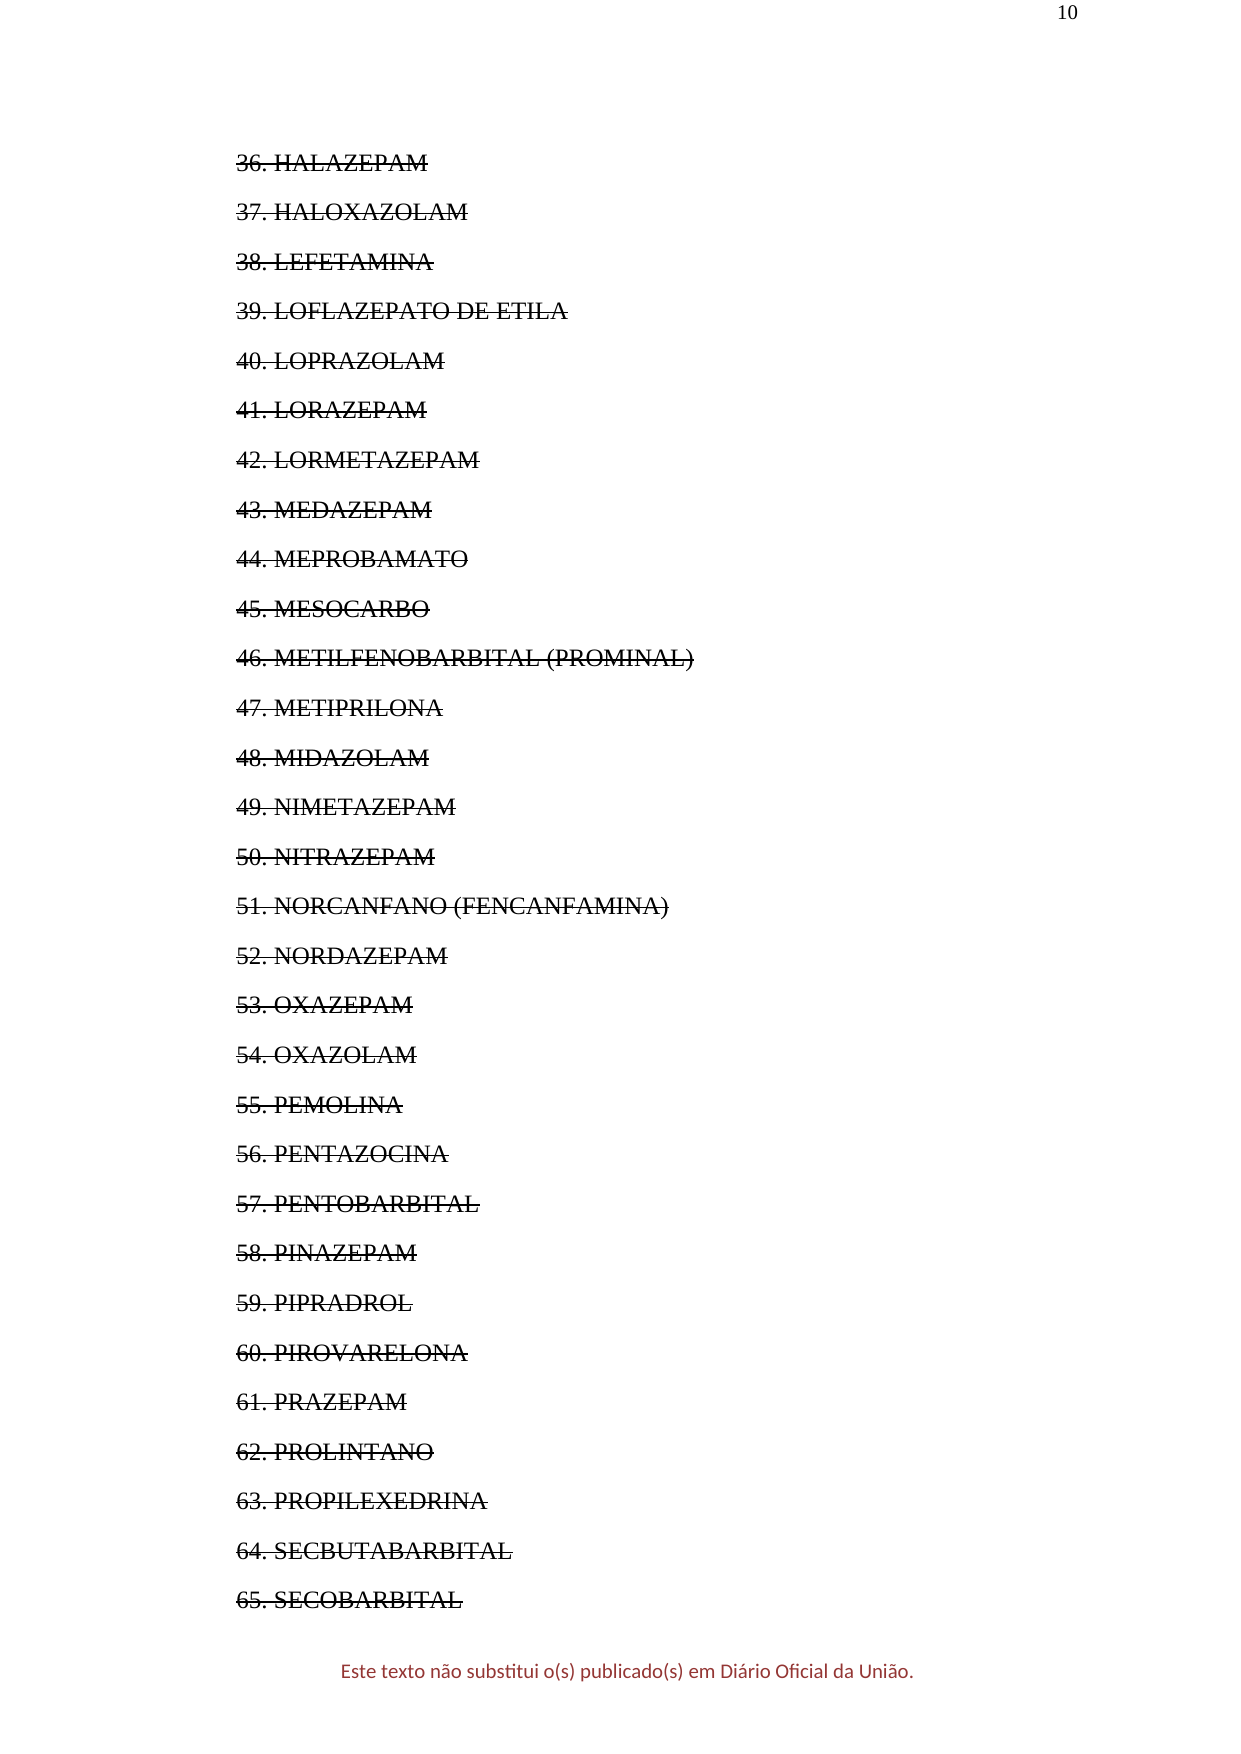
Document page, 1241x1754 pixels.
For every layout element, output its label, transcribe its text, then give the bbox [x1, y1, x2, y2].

text 42. LORMETAZEPAM [177, 445, 1078, 474]
text 45. MESOCARBO [177, 594, 1078, 623]
text 49. NIMETAZEPAM [177, 792, 1078, 821]
text 48. MIDAZOLAM [177, 743, 1078, 771]
text 64. SECBUTABARBITAL [177, 1536, 1078, 1565]
text 55. PEMOLINA [177, 1090, 1078, 1118]
text 43. MEDAZEPAM [177, 495, 1078, 523]
text 44. MEPROBAMATO [177, 544, 1078, 573]
text 50. NITRAZEPAM [177, 842, 1078, 871]
text 52. NORDAZEPAM [177, 941, 1078, 970]
text 39. LOFLAZEPATO DE ETILA [177, 296, 1078, 325]
text 61. PRAZEPAM [177, 1387, 1078, 1416]
text 47. METIPRILONA [177, 693, 1078, 722]
text 60. PIROVARELONA [177, 1338, 1078, 1366]
text 59. PIPRADROL [177, 1288, 1078, 1317]
text 63. PROPILEXEDRINA [177, 1486, 1078, 1515]
text 54. OXAZOLAM [177, 1040, 1078, 1069]
text 37. HALOXAZOLAM [177, 197, 1078, 226]
text 41. LORAZEPAM [177, 396, 1078, 424]
text 53. OXAZEPAM [177, 991, 1078, 1019]
text 56. PENTAZOCINA [177, 1139, 1078, 1168]
text 57. PENTOBARBITAL [177, 1189, 1078, 1218]
text 46. METILFENOBARBITAL (PROMINAL) [177, 643, 1078, 672]
text 36. HALAZEPAM [177, 148, 1078, 176]
text 38. LEFETAMINA [177, 247, 1078, 276]
text 62. PROLINTANO [177, 1437, 1078, 1466]
text 40. LOPRAZOLAM [177, 346, 1078, 375]
text 51. NORCANFANO (FENCANFAMINA) [177, 891, 1078, 920]
text 65. SECOBARBITAL [177, 1586, 1078, 1614]
text 58. PINAZEPAM [177, 1238, 1078, 1267]
